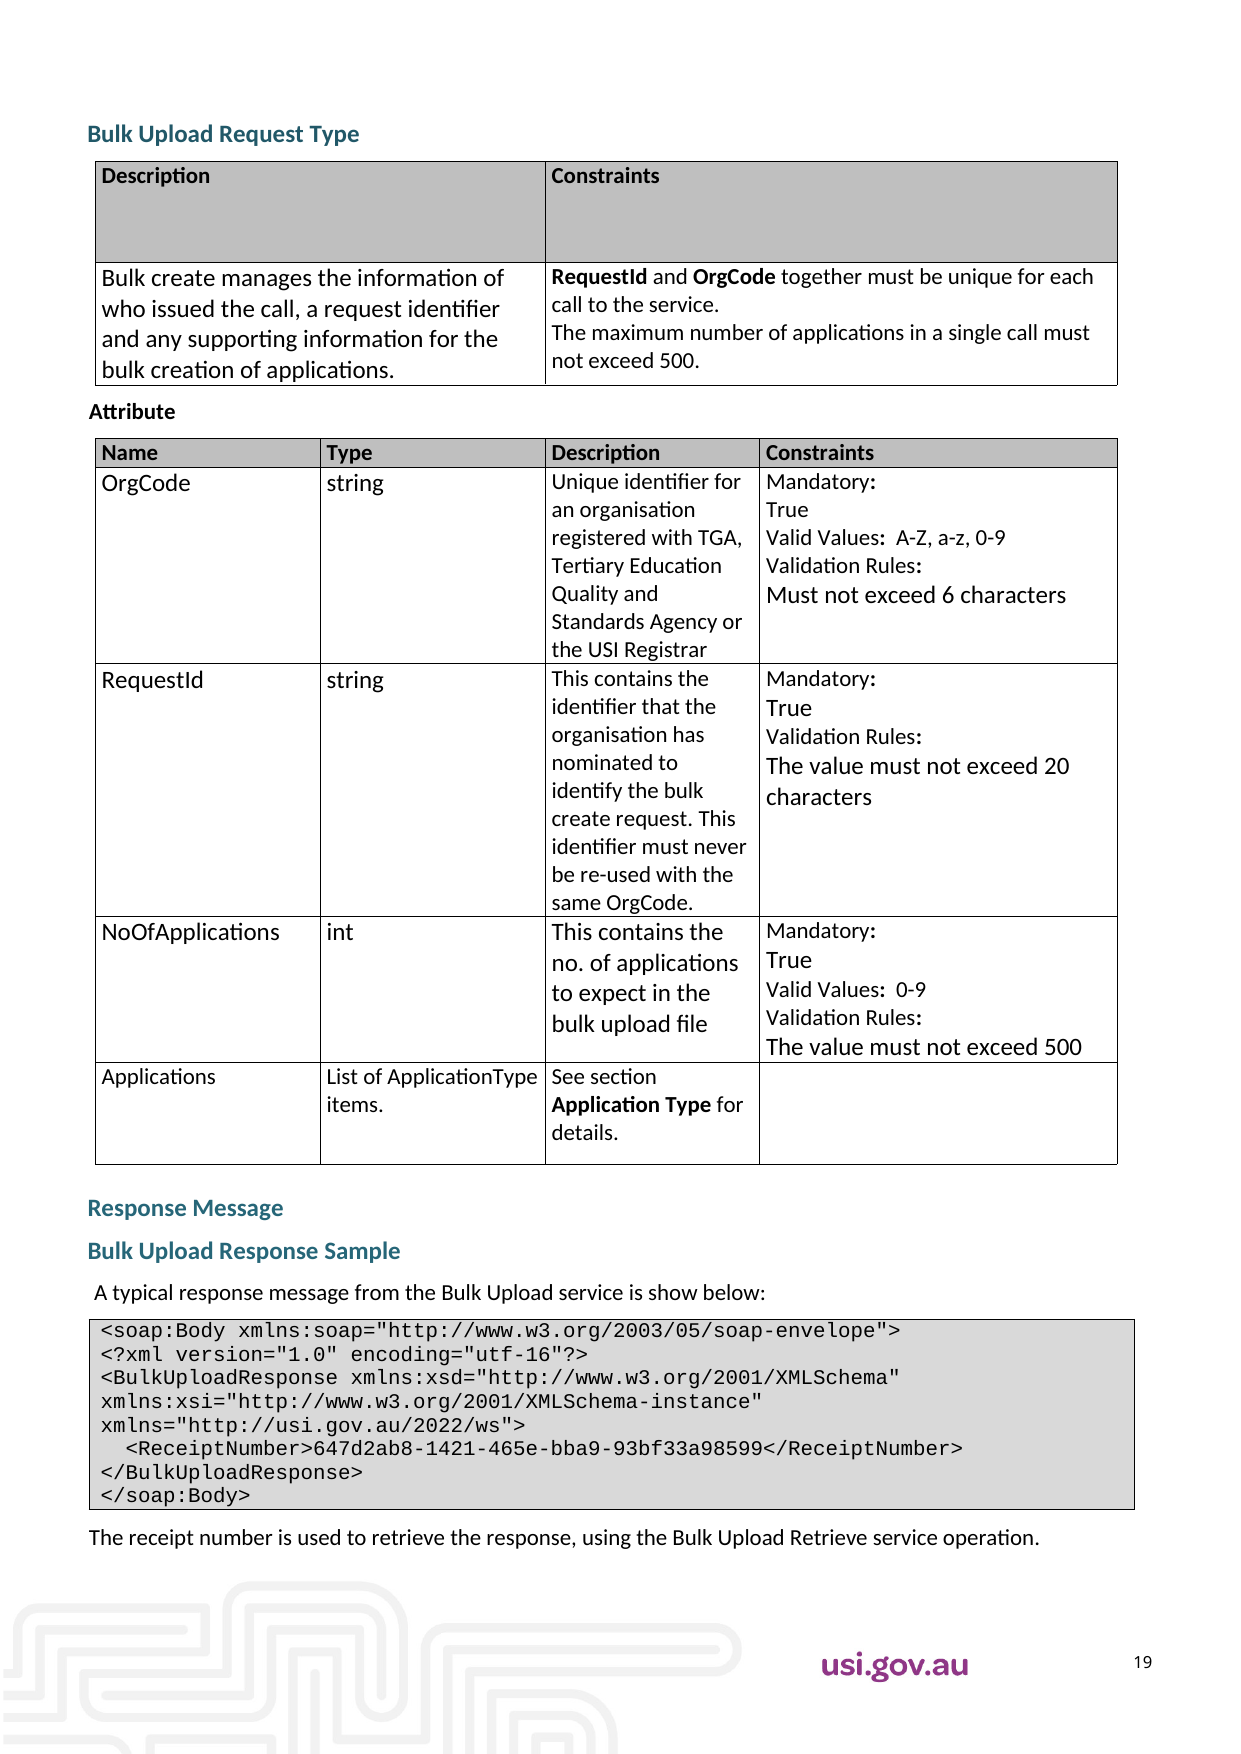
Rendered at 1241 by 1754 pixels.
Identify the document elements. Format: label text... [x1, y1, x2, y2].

table_cell Mandatory: True Valid Values: 0-9 Validation Rules: The value must not exceed 500 [760, 917, 1117, 1062]
table_cell RequestId and OrgCode together must be unique for each call to the service. The maximum number of applications in a single call must not exceed 500. [546, 263, 1117, 384]
list Response Message [87, 1192, 1152, 1223]
table_cell Unique identifier for an organisation registered with TGA, Tertiary Education Quality and Standards Agency or the USI Registrar [546, 468, 759, 663]
table_header Description [96, 162, 545, 262]
table_cell Mandatory: True Validation Rules: The value must not exceed 20 characters [760, 664, 1117, 916]
list Bulk Upload Response Sample [87, 1235, 1152, 1266]
table_header <soap:Body xmlns:soap="http://www.w3.org/2003/05/soap-envelope"> <?xml version="1.0" encoding="utf-16"?> <BulkUploadResponse xmlns:xsd="http://www.w3.org/2001/XMLSchema" xmlns:xsi="http://www.w3.org/2001/XMLSchema-instance" xmlns="http://usi.gov.au/2022/ws"> <ReceiptNumber>647d2ab8-1421-465e-bba9-93bf33a98599</ReceiptNumber> </BulkUploadResponse> </soap:Body> [90, 1320, 1134, 1509]
table_cell Applications [96, 1063, 320, 1164]
table_header Name [96, 439, 320, 467]
table_header Constraints [546, 162, 1117, 262]
table_cell int [321, 917, 545, 1062]
text The receipt number is used to retrieve the response, using the Bulk Upload Retrieve service operation. [89, 1523, 1152, 1551]
table_cell [760, 1063, 1117, 1164]
table_cell See section 4.3.11.1 Application Type for details. [546, 1063, 759, 1164]
table_cell Bulk create manages the information of who issued the call, a request identifier and any supporting information for the bulk creation of applications. [96, 263, 545, 384]
table_cell string [321, 664, 545, 916]
table_cell This contains the identifier that the organisation has nominated to identify the bulk create request. This identifier must never be re-used with the same OrgCode. [546, 664, 759, 916]
table_header Constraints [760, 439, 1117, 467]
table_header Type [321, 439, 545, 467]
table_cell Mandatory: True Valid Values: A-Z, a-z, 0-9 Validation Rules: Must not exceed 6 characters [760, 468, 1117, 663]
table_cell This contains the no. of applications to expect in the bulk upload file [546, 917, 759, 1062]
table_cell NoOfApplications [96, 917, 320, 1062]
text A typical response message from the Bulk Upload service is show below: [89, 1278, 1152, 1306]
table_header Description [546, 439, 759, 467]
list Bulk Upload Request Type [87, 118, 1152, 149]
table_cell RequestId [96, 664, 320, 916]
table_cell List of ApplicationType items. [321, 1063, 545, 1164]
picture [3, 1579, 1237, 1754]
table_cell string [321, 468, 545, 663]
text Attribute [89, 397, 1152, 426]
table_cell OrgCode [96, 468, 320, 663]
